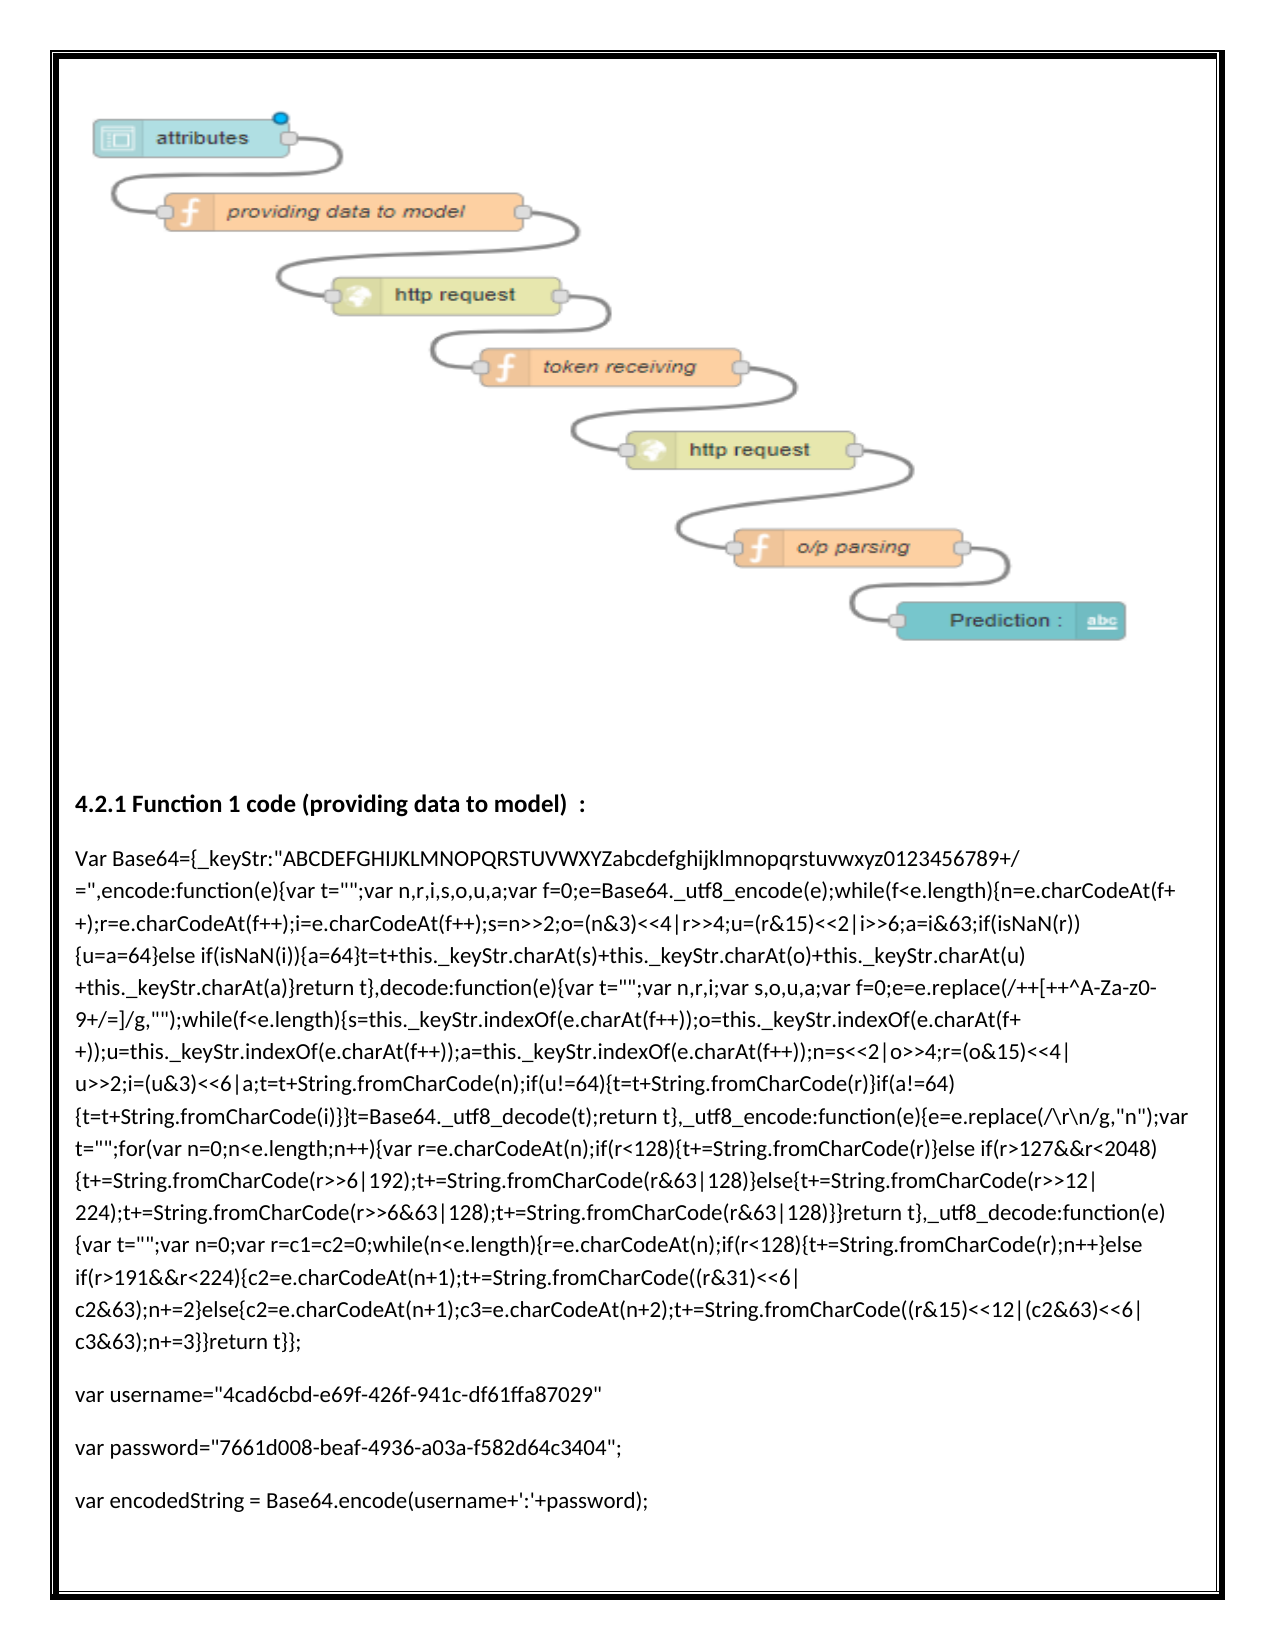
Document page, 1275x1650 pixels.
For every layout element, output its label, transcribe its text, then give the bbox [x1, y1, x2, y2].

text var encodedString = Base64.encode(username+':'+password); [75, 1486, 1200, 1514]
text 4.2.1 Function 1 code (providing data to model) : [75, 788, 1200, 819]
picture [75, 103, 1157, 655]
text var username="4cad6cbd-e69f-426f-941c-df61ffa87029" [75, 1380, 1200, 1408]
text Var Base64={_keyStr:"ABCDEFGHIJKLMNOPQRSTUVWXYZabcdefghijklmnopqrstuvwxyz0123456789+/=",encode:function(e){var t="";var n,r,i,s,o,u,a;var f=0;e=Base64._utf8_encode(e);while(f<e.length){n=e.charCodeAt(f++);r=e.charCodeAt(f++);i=e.charCodeAt(f++);s=n>>2;o=(n&3)<<4|r>>4;u=(r&15)<<2|i>>6;a=i&63;if(isNaN(r)){u=a=64}else if(isNaN(i)){a=64}t=t+this._keyStr.charAt(s)+this._keyStr.charAt(o)+this._keyStr.charAt(u)+this._keyStr.charAt(a)}return t},decode:function(e){var t="";var n,r,i;var s,o,u,a;var f=0;e=e.replace(/++[++^A-Za-z0-9+/=]/g,"");while(f<e.length){s=this._keyStr.indexOf(e.charAt(f++));o=this._keyStr.indexOf(e.charAt(f++));u=this._keyStr.indexOf(e.charAt(f++));a=this._keyStr.indexOf(e.charAt(f++));n=s<<2|o>>4;r=(o&15)<<4|u>>2;i=(u&3)<<6|a;t=t+String.fromCharCode(n);if(u!=64){t=t+String.fromCharCode(r)}if(a!=64){t=t+String.fromCharCode(i)}}t=Base64._utf8_decode(t);return t},_utf8_encode:function(e){e=e.replace(/\r\n/g,"n");var t="";for(var n=0;n<e.length;n++){var r=e.charCodeAt(n);if(r<128){t+=String.fromCharCode(r)}else if(r>127&&r<2048){t+=String.fromCharCode(r>>6|192);t+=String.fromCharCode(r&63|128)}else{t+=String.fromCharCode(r>>12|224);t+=String.fromCharCode(r>>6&63|128);t+=String.fromCharCode(r&63|128)}}return t},_utf8_decode:function(e){var t="";var n=0;var r=c1=c2=0;while(n<e.length){r=e.charCodeAt(n);if(r<128){t+=String.fromCharCode(r);n++}else if(r>191&&r<224){c2=e.charCodeAt(n+1);t+=String.fromCharCode((r&31)<<6|c2&63);n+=2}else{c2=e.charCodeAt(n+1);c3=e.charCodeAt(n+2);t+=String.fromCharCode((r&15)<<12|(c2&63)<<6|c3&63);n+=3}}return t}}; [75, 844, 1200, 1355]
text var password="7661d008-beaf-4936-a03a-f582d64c3404"; [75, 1433, 1200, 1461]
